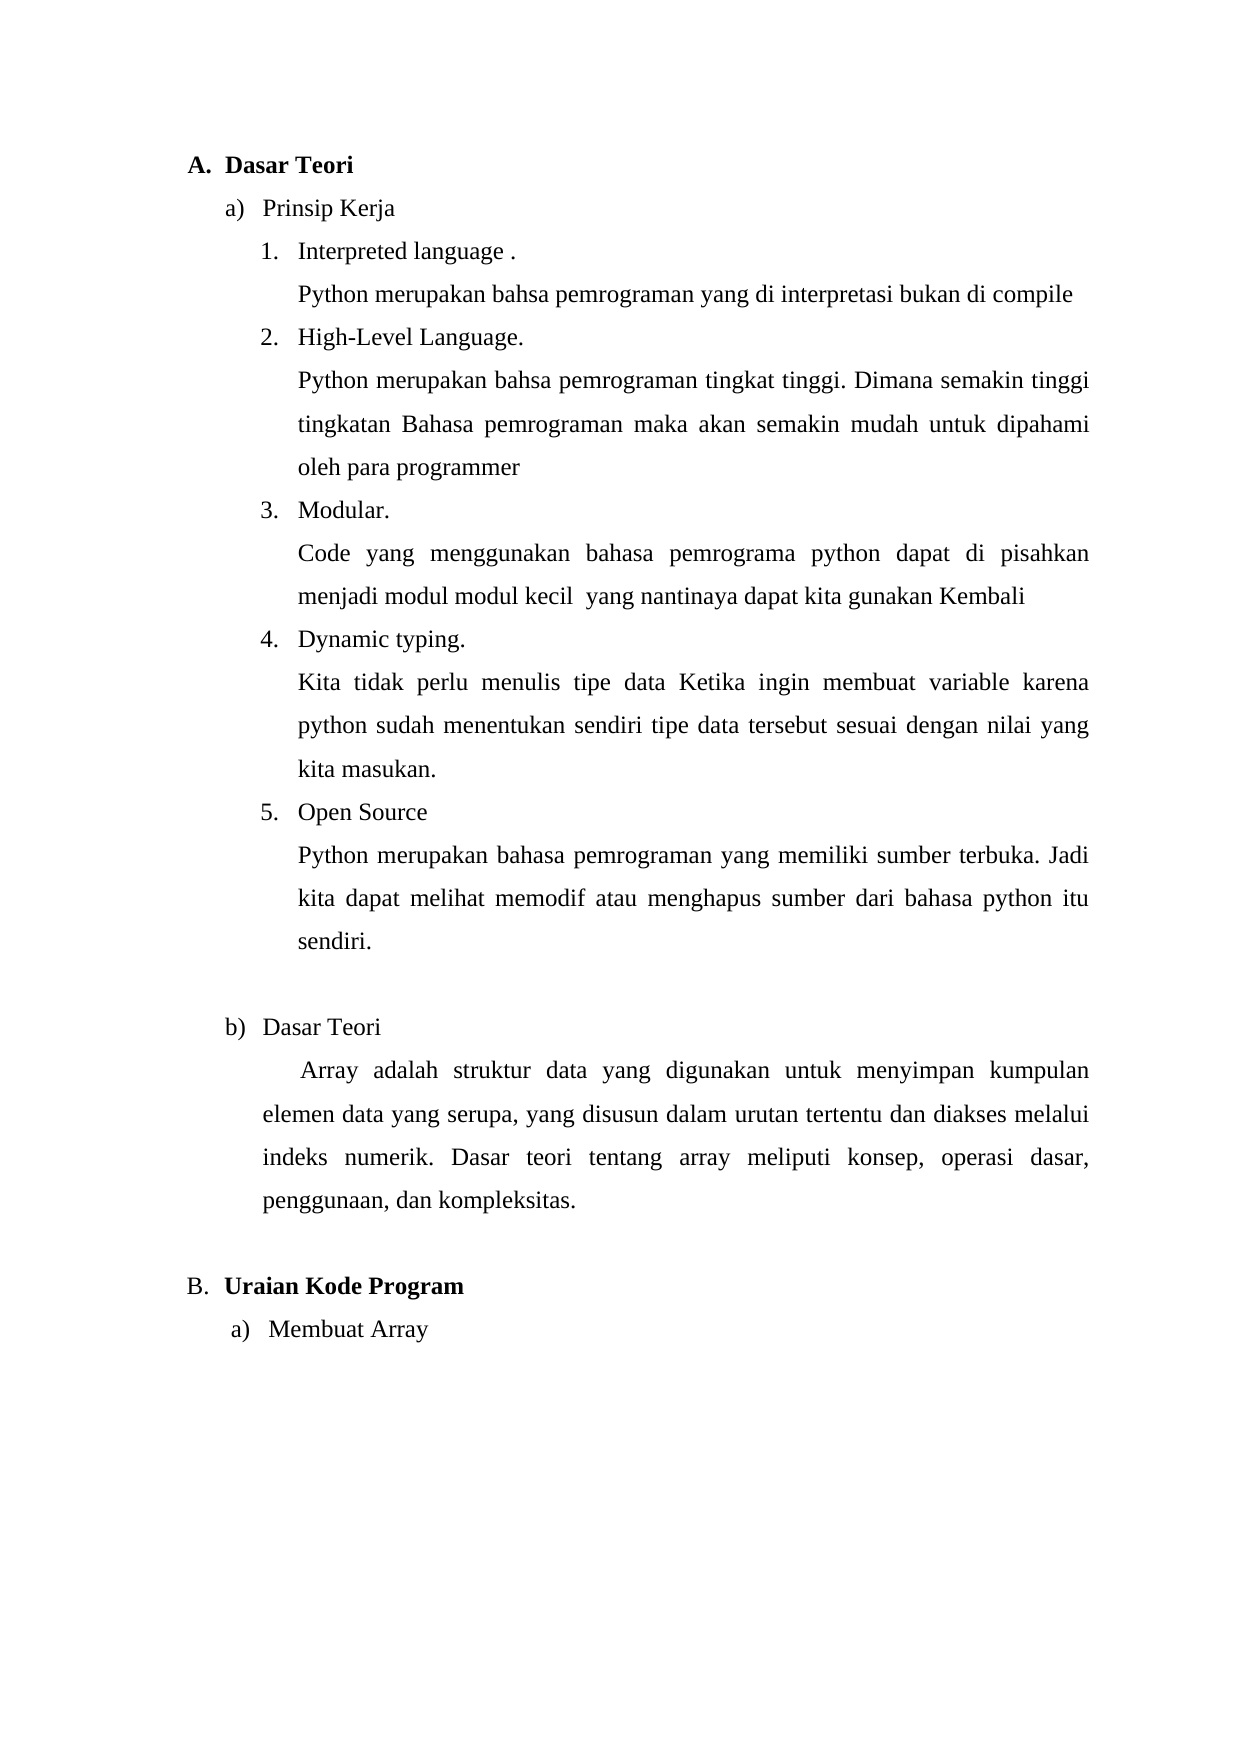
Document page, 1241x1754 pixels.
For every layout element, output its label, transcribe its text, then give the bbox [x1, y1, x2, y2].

list Python merupakan bahsa pemrograman tingkat tinggi. Dimana semakin tinggi tingkatan Bahasa pemrograman maka akan semakin mudah untuk dipahami oleh para programmer [298, 366, 1090, 481]
list Code yang menggunakan bahasa pemrograma python dapat di pisahkan menjadi modul modul kecil yang nantinaya dapat kita gunakan Kembali [298, 538, 1090, 610]
list High-Level Language. [260, 322, 1090, 351]
list Kita tidak perlu menulis tipe data Ketika ingin membuat variable karena python sudah menentukan sendiri tipe data tersebut sesuai dengan nilai yang kita masukan. [298, 667, 1090, 782]
list Interpreted language . [260, 236, 1090, 265]
list Array adalah struktur data yang digunakan untuk menyimpan kumpulan elemen data yang serupa, yang disusun dalam urutan tertentu dan diakses melalui indeks numerik. Dasar teori tentang array meliputi konsep, operasi dasar, penggunaan, dan kompleksitas. [262, 1056, 1090, 1214]
list Modular. [260, 495, 1090, 524]
list Open Source [260, 797, 1090, 826]
list Dasar Teori [225, 1012, 1090, 1041]
list Dasar Teori [187, 150, 1090, 179]
list Prinsip Kerja [225, 193, 1090, 222]
list Python merupakan bahsa pemrograman yang di interpretasi bukan di compile [298, 279, 1090, 308]
list Membuat Array [231, 1314, 1090, 1343]
list Uraian Kode Program [186, 1271, 1090, 1300]
list Dynamic typing. [260, 624, 1090, 653]
list Python merupakan bahasa pemrograman yang memiliki sumber terbuka. Jadi kita dapat melihat memodif atau menghapus sumber dari bahasa python itu sendiri. [298, 840, 1090, 955]
